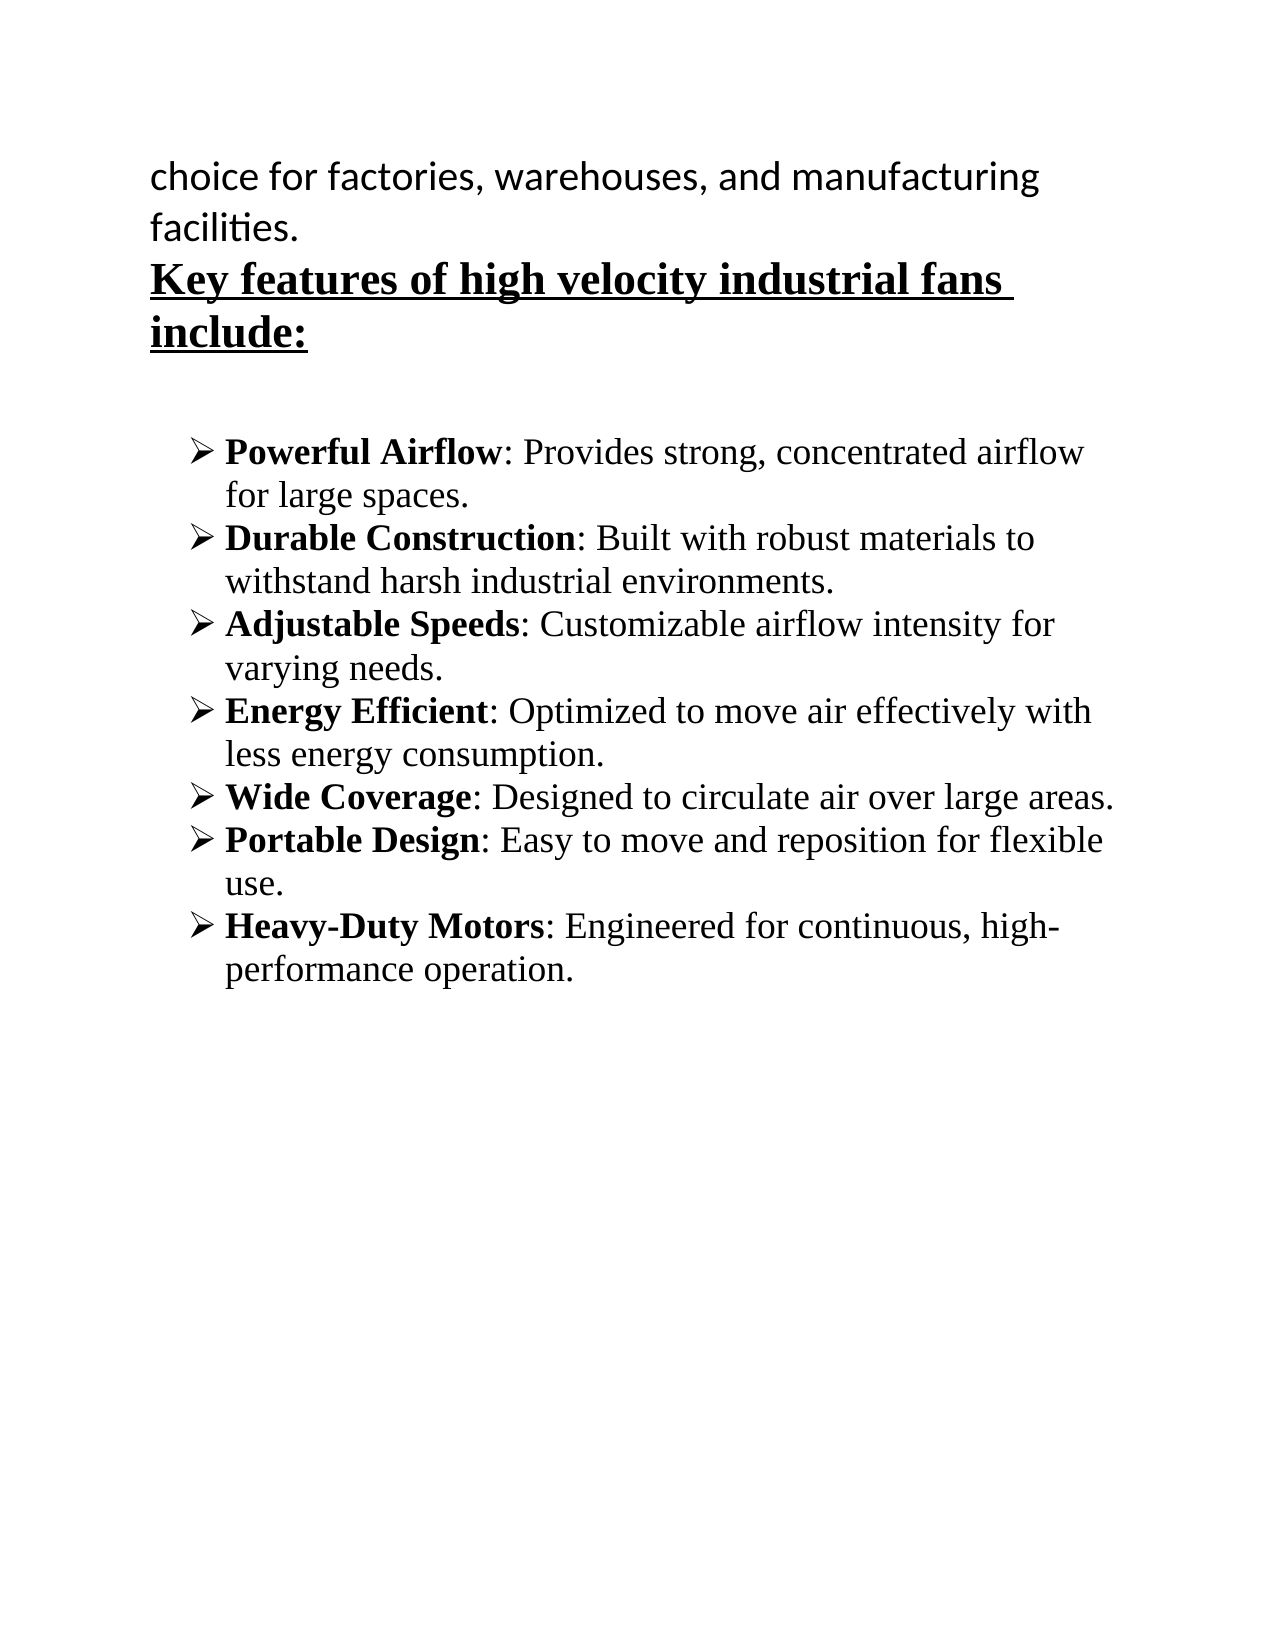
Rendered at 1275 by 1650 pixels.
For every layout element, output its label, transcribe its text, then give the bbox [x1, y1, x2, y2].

list Wide Coverage: Designed to circulate air over large areas. [187, 774, 1125, 817]
list Adjustable Speeds: Customizable airflow intensity for varying needs. [187, 602, 1125, 688]
list Powerful Airflow: Provides strong, concentrated airflow for large spaces. [187, 429, 1125, 516]
list Durable Construction: Built with robust materials to withstand harsh industrial environments. [187, 516, 1125, 602]
text Key features of high velocity industrial fans include: [150, 252, 1125, 357]
list Heavy-Duty Motors: Engineered for continuous, high-performance operation. [187, 904, 1125, 990]
list Energy Efficient: Optimized to move air effectively with less energy consumption. [187, 688, 1125, 774]
list Portable Design: Easy to move and reposition for flexible use. [187, 817, 1125, 904]
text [150, 150, 1125, 252]
